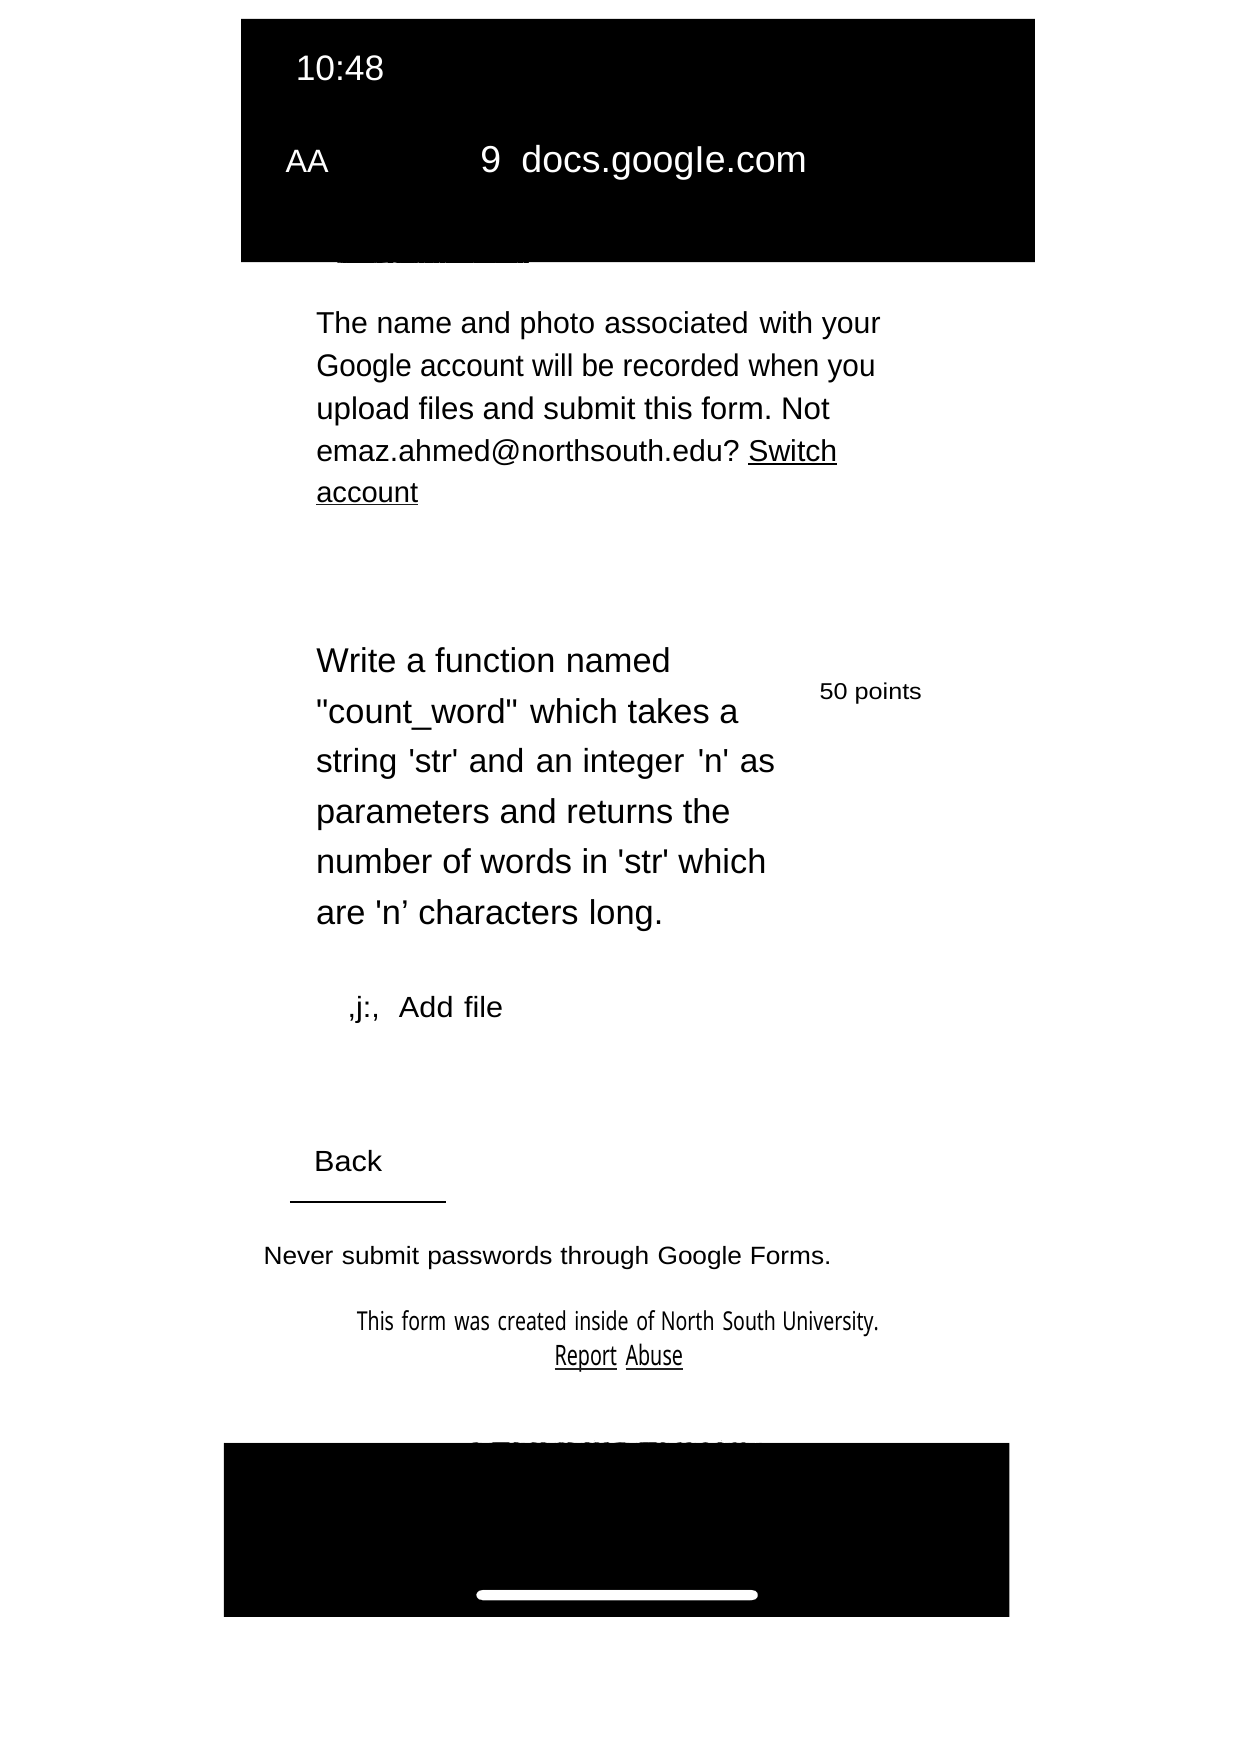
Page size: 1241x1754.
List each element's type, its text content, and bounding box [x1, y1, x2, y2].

text Back [314, 1144, 777, 1178]
text Report Abuse [310, 1337, 927, 1373]
text Write a function named "count_word" which takes a string 'str' and an integer 'n' as parameters and returns the number of words in 'str' which are 'n’ characters long. [316, 640, 777, 932]
text This form was created inside of North South University. [310, 1304, 926, 1337]
text Never submit passwords through Google Forms. [263, 1241, 1115, 1270]
text The name and photo associated with your Google account will be recorded when you upload files and submit this form. Not emaz.ahmed@northsouth.edu? Switch account [316, 305, 938, 508]
text ,j:, Add file [85, 990, 765, 1024]
text 50 points [819, 678, 1115, 704]
picture [223, 1440, 1010, 1617]
